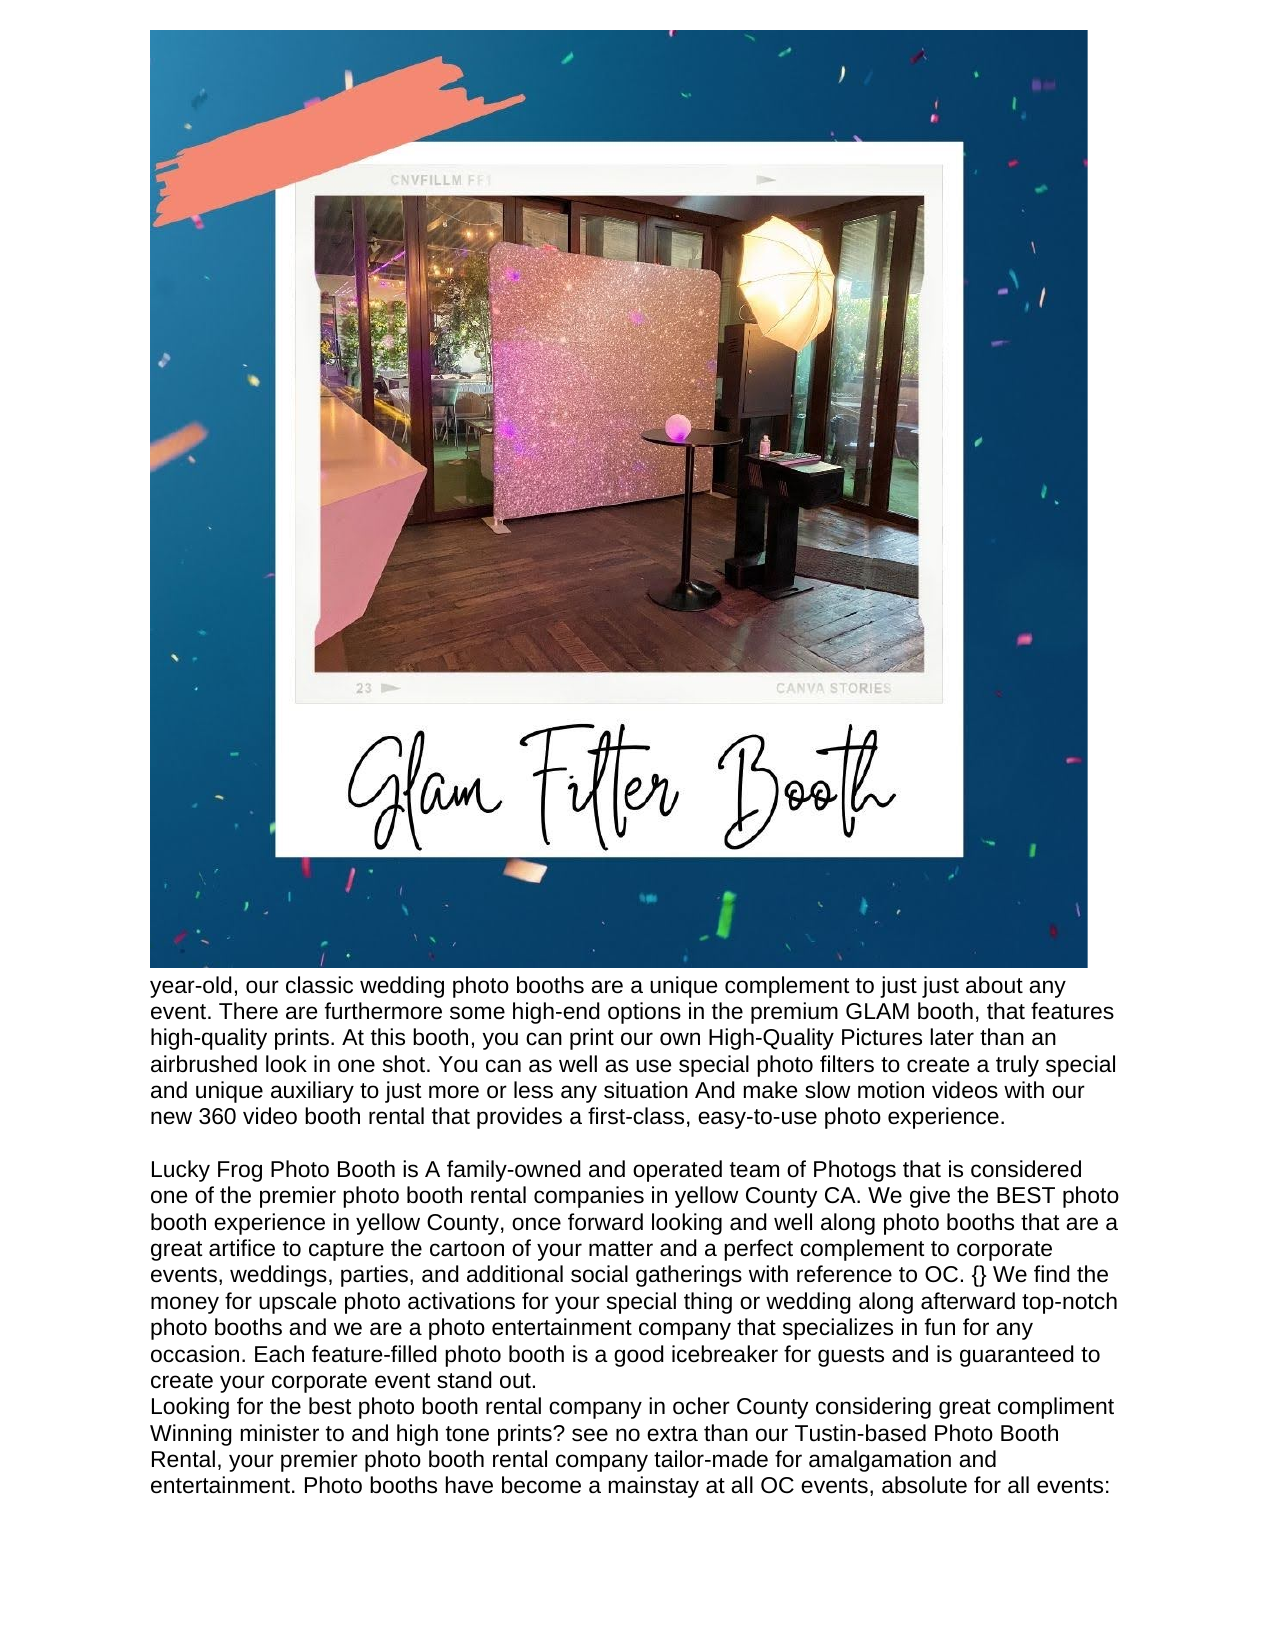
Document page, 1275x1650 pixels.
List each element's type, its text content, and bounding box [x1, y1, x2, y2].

text Looking for the best photo booth rental company in ocher County considering great compliment Winning minister to and high tone prints? see no extra than our Tustin-based Photo Booth Rental, your premier photo booth rental company tailor-made for amalgamation and entertainment. Photo booths have become a mainstay at all OC events, absolute for all events: corporate events, weddings, anniversaries, birthdays, and graduations. get the best photo booth rental in ocher county, and we are plus the Best Wedding Photo Booth in orange County. We have enough money the most seamless photo booth rental experience and have the most Award-winning Photo Booths in ocher County. Our booths are futuristic photo booths behind cutting-edge technology such as custom branding, definite photos, top-of-the-line printers, and loads of fun props. [150, 1393, 1125, 1499]
text You already hired a photographer to take over multipart angles of your event, but a photo booth is stand-in from hiring an concern photographer and is The absolute come to an agreement for a Baby shower, gender reveal, private event, or corporate party. Even if you have a photographer for your event, photo booth rentals are a great artifice to occupy the vigor of your thing and acquire the party started immediately. Photo booth rentals can occupy High-Quality Pictures in a booth area but received photography will promenade just about and document the event. A photo booth is good For Weddings and will be a fun showing off to make laugh at any occasion. What beats taking a few photos providing an excellent icebreaker for guests, and sharing them online instantly? {} Photo booth rentals, in the same way as dancing, drinking, and additional entertainment events, are more nearly the experience and are a great habit to afterward branded genuine keepsakes and create a customized experience for any event. We specialize in corporate happenings but a photo booth is a perfect adjunct to more or less any type of event, from weddings to corporate events, providing interactive entertainment for your visitors. As an supplementary bonus, Creating a branded experience by printing photos at your issue is nevertheless a enormously popular service. Yes, and nothing will spice occurring any business like a 1st class photo booth print. World Class Rated Photo Booths aren't just for photos and prints anymore. Whether you're booking a insane boomerang or a selfie booth where you can shoot GIFs, or renting an inflatable photo booth that's absolute for your cute 16-year-old, our classic wedding photo booths are a unique complement to just just about any event. There are furthermore some high-end options in the premium GLAM booth, that features high-quality prints. At this booth, you can print our own High-Quality Pictures later than an airbrushed look in one shot. You can as well as use special photo filters to create a truly special and unique auxiliary to just more or less any situation And make slow motion videos with our new 360 video booth rental that provides a first-class, easy-to-use photo experience. [150, 972, 1125, 1130]
picture [150, 30, 1088, 968]
text Lucky Frog Photo Booth is A family-owned and operated team of Photogs that is considered one of the premier photo booth rental companies in yellow County CA. We give the BEST photo booth experience in yellow County, once forward looking and well along photo booths that are a great artifice to capture the cartoon of your matter and a perfect complement to corporate events, weddings, parties, and additional social gatherings with reference to OC. {} We find the money for upscale photo activations for your special thing or wedding along afterward top-notch photo booths and we are a photo entertainment company that specializes in fun for any occasion. Each feature-filled photo booth is a good icebreaker for guests and is guaranteed to create your corporate event stand out. [150, 1156, 1125, 1393]
